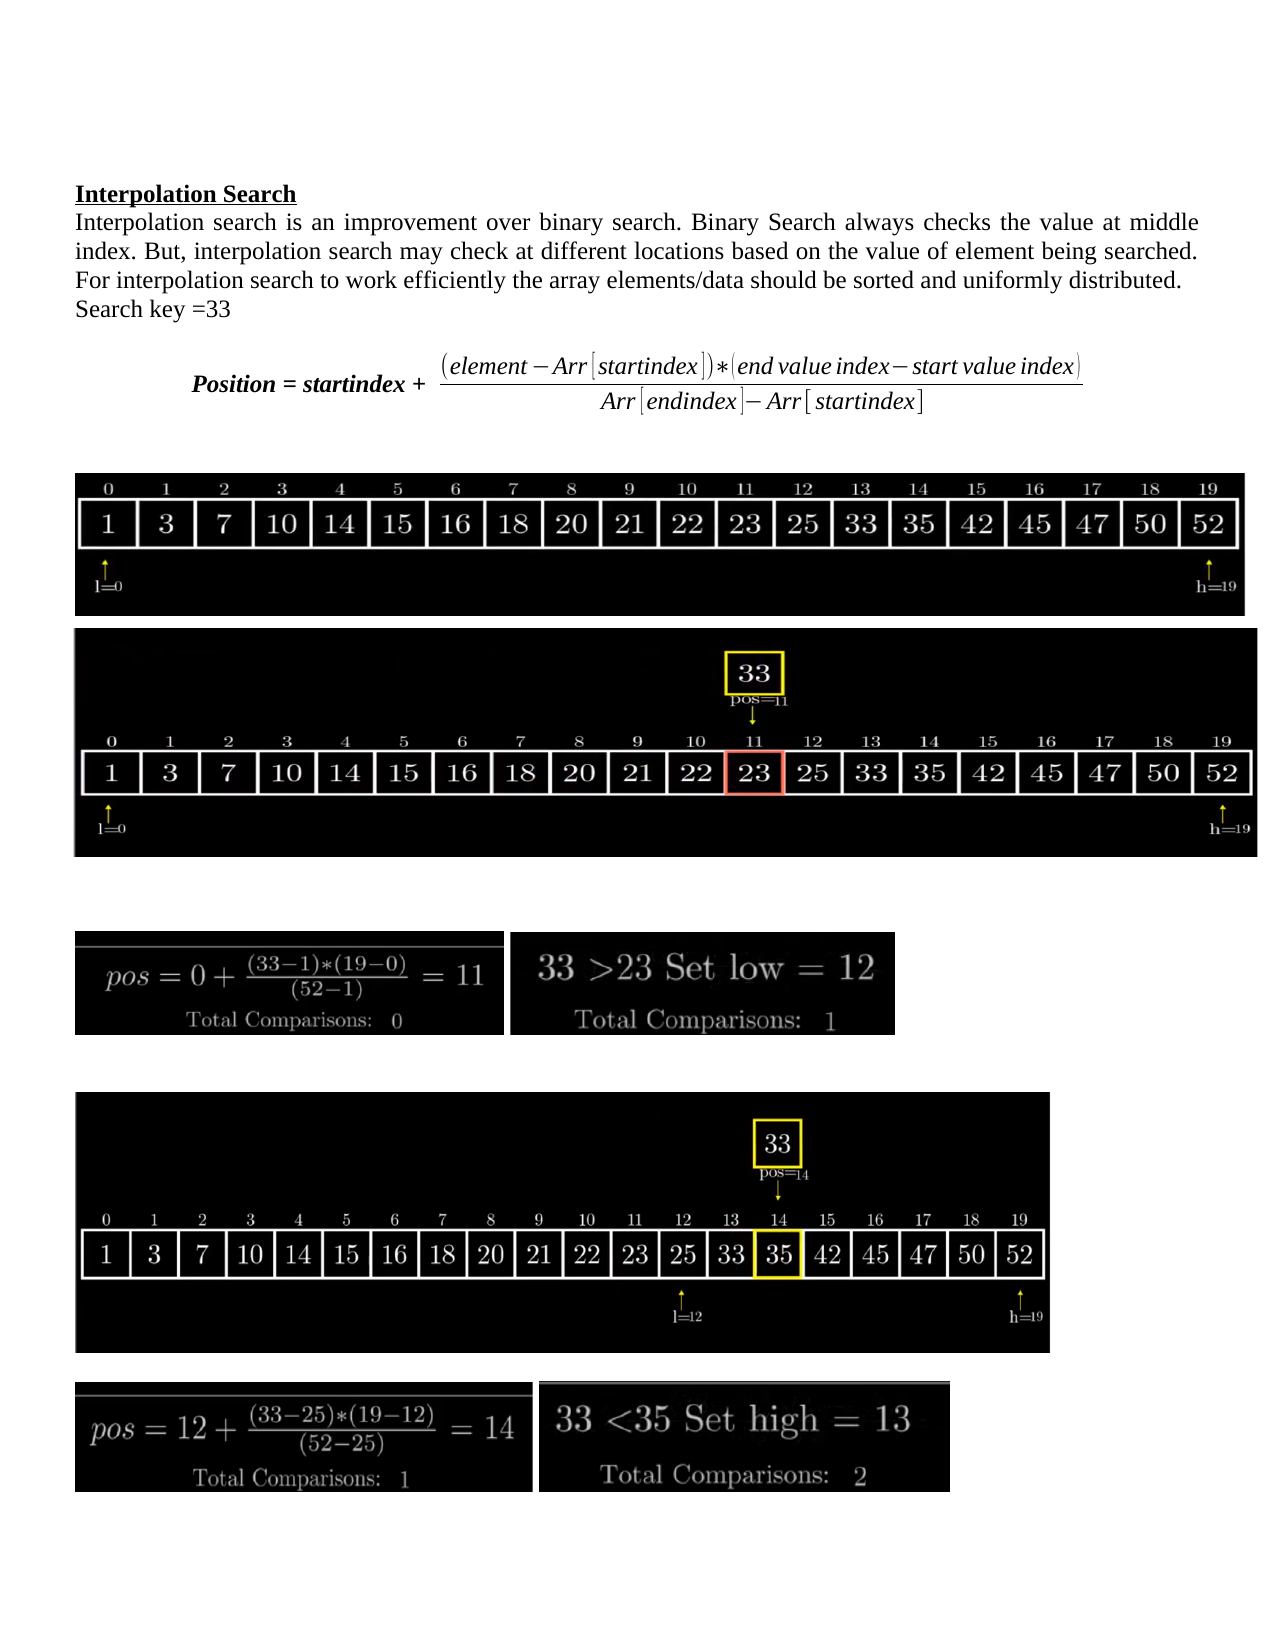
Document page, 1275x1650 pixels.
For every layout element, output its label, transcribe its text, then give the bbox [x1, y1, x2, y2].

picture [510, 932, 895, 1035]
picture [539, 1381, 950, 1492]
picture [75, 931, 504, 1035]
text Interpolation Search [75, 179, 1200, 207]
text Interpolation search is an improvement over binary search. Binary Search always checks the value at middle index. But, interpolation search may check at different locations based on the value of element being searched. For interpolation search to work efficiently the array elements/data should be sorted and uniformly distributed. [75, 207, 1200, 294]
picture [75, 1092, 1050, 1353]
picture [75, 1382, 533, 1492]
picture [75, 473, 1246, 616]
text Position = startindex + [75, 351, 1200, 416]
text Search key =33 [75, 294, 1200, 322]
picture [73, 628, 1256, 857]
